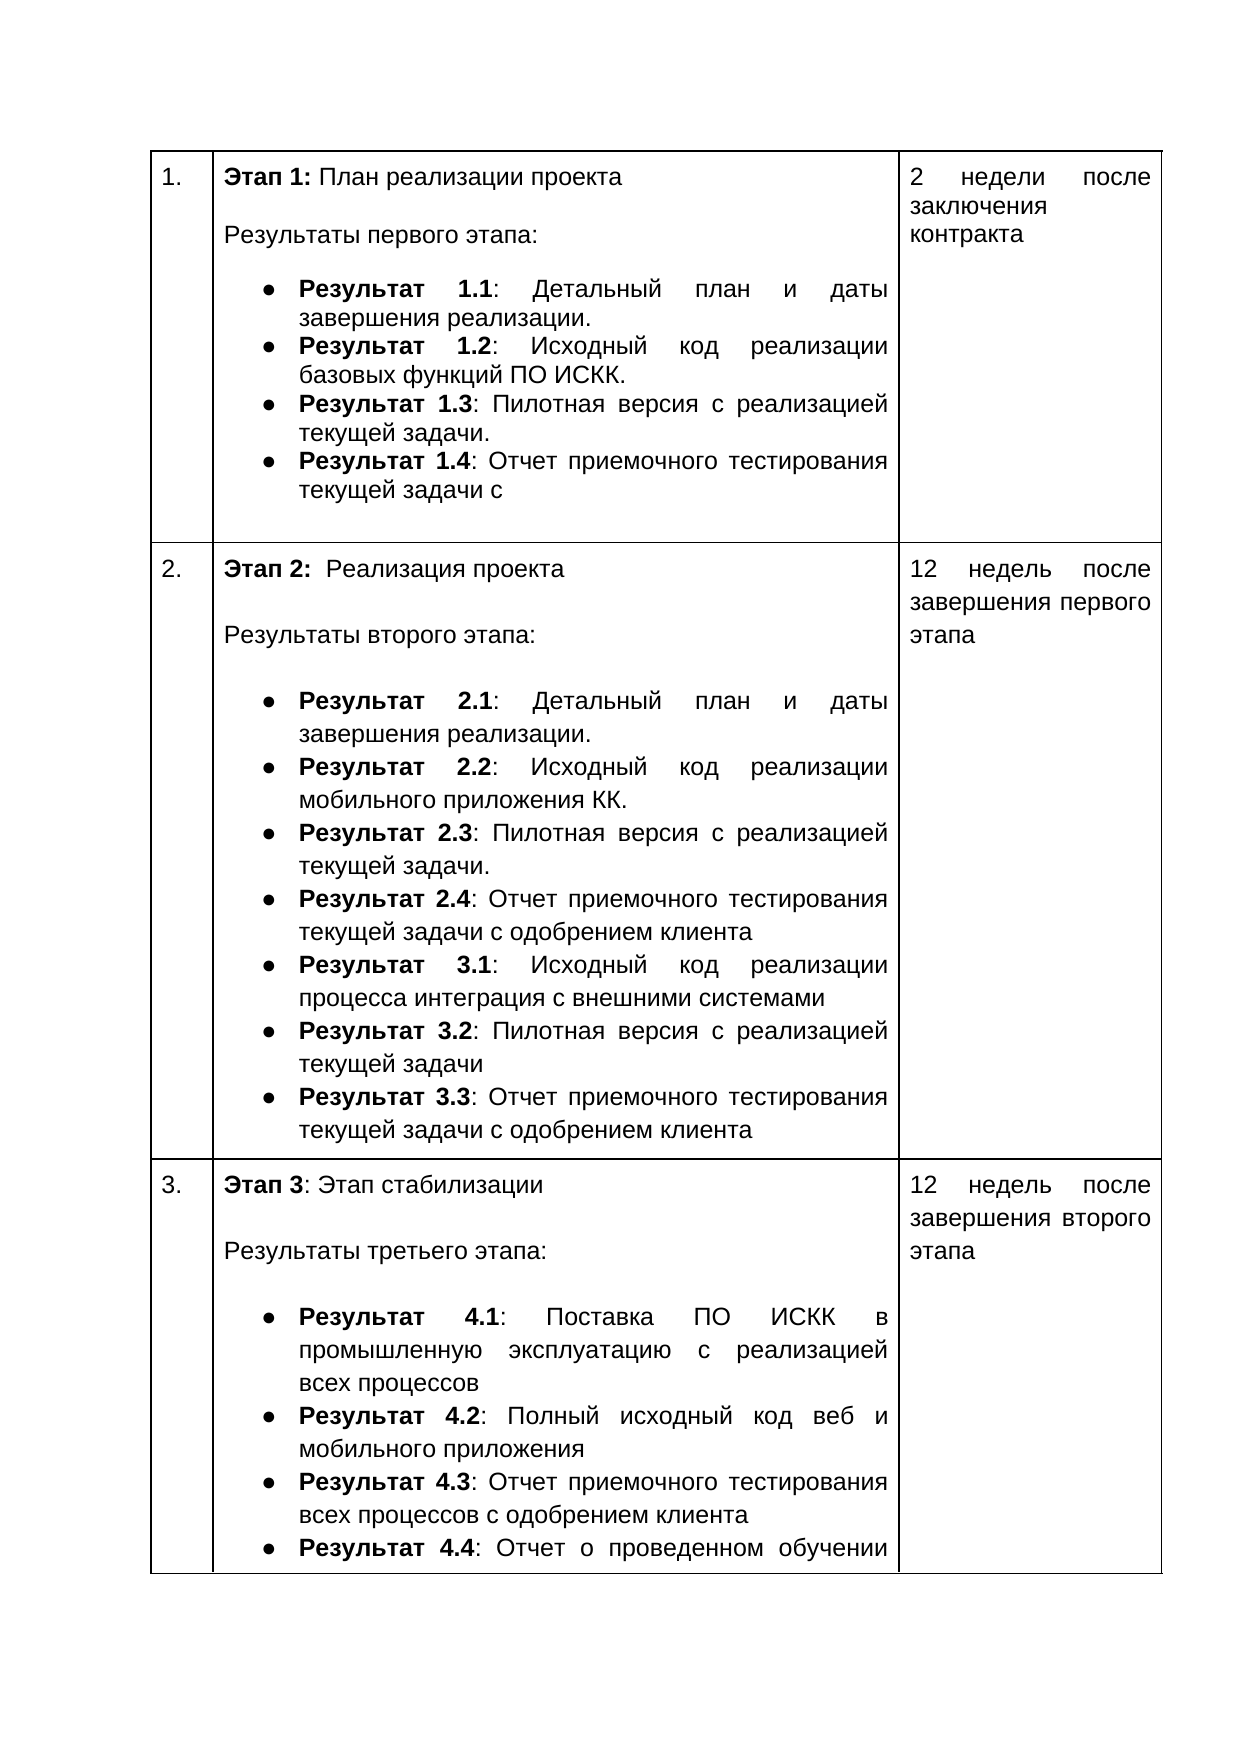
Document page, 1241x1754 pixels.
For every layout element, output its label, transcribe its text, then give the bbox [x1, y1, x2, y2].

table_cell 2 недели после заключения контракта [900, 152, 1161, 542]
table_cell 3. [152, 1160, 212, 1572]
table_cell Этап 2: Реализация проекта Результаты второго этапа: Результат 2.1: Детальный план и даты завершения реализации. Результат 2.2: Исходный код реализации мобильного приложения КК. Результат 2.3: Пилотная версия с реализацией текущей задачи. Результат 2.4: Отчет приемочного тестирования текущей задачи с одобрением клиента Результат 3.1: Исходный код реализации процесса интеграция с внешними системами Результат 3.2: Пилотная версия с реализацией текущей задачи Результат 3.3: Отчет приемочного тестирования текущей задачи с одобрением клиента [214, 543, 898, 1158]
table_cell 12 недель после завершения второго этапа [900, 1160, 1161, 1572]
table_cell Этап 1: План реализации проекта Результаты первого этапа: Результат 1.1: Детальный план и даты завершения реализации. Результат 1.2: Исходный код реализации базовых функций ПО ИСКК. Результат 1.3: Пилотная версия с реализацией текущей задачи. Результат 1.4: Отчет приемочного тестирования текущей задачи с [214, 152, 898, 542]
table_cell 12 недель после завершения первого этапа [900, 543, 1161, 1158]
table_cell 2. [152, 543, 212, 1158]
table_cell 1. [152, 152, 212, 542]
